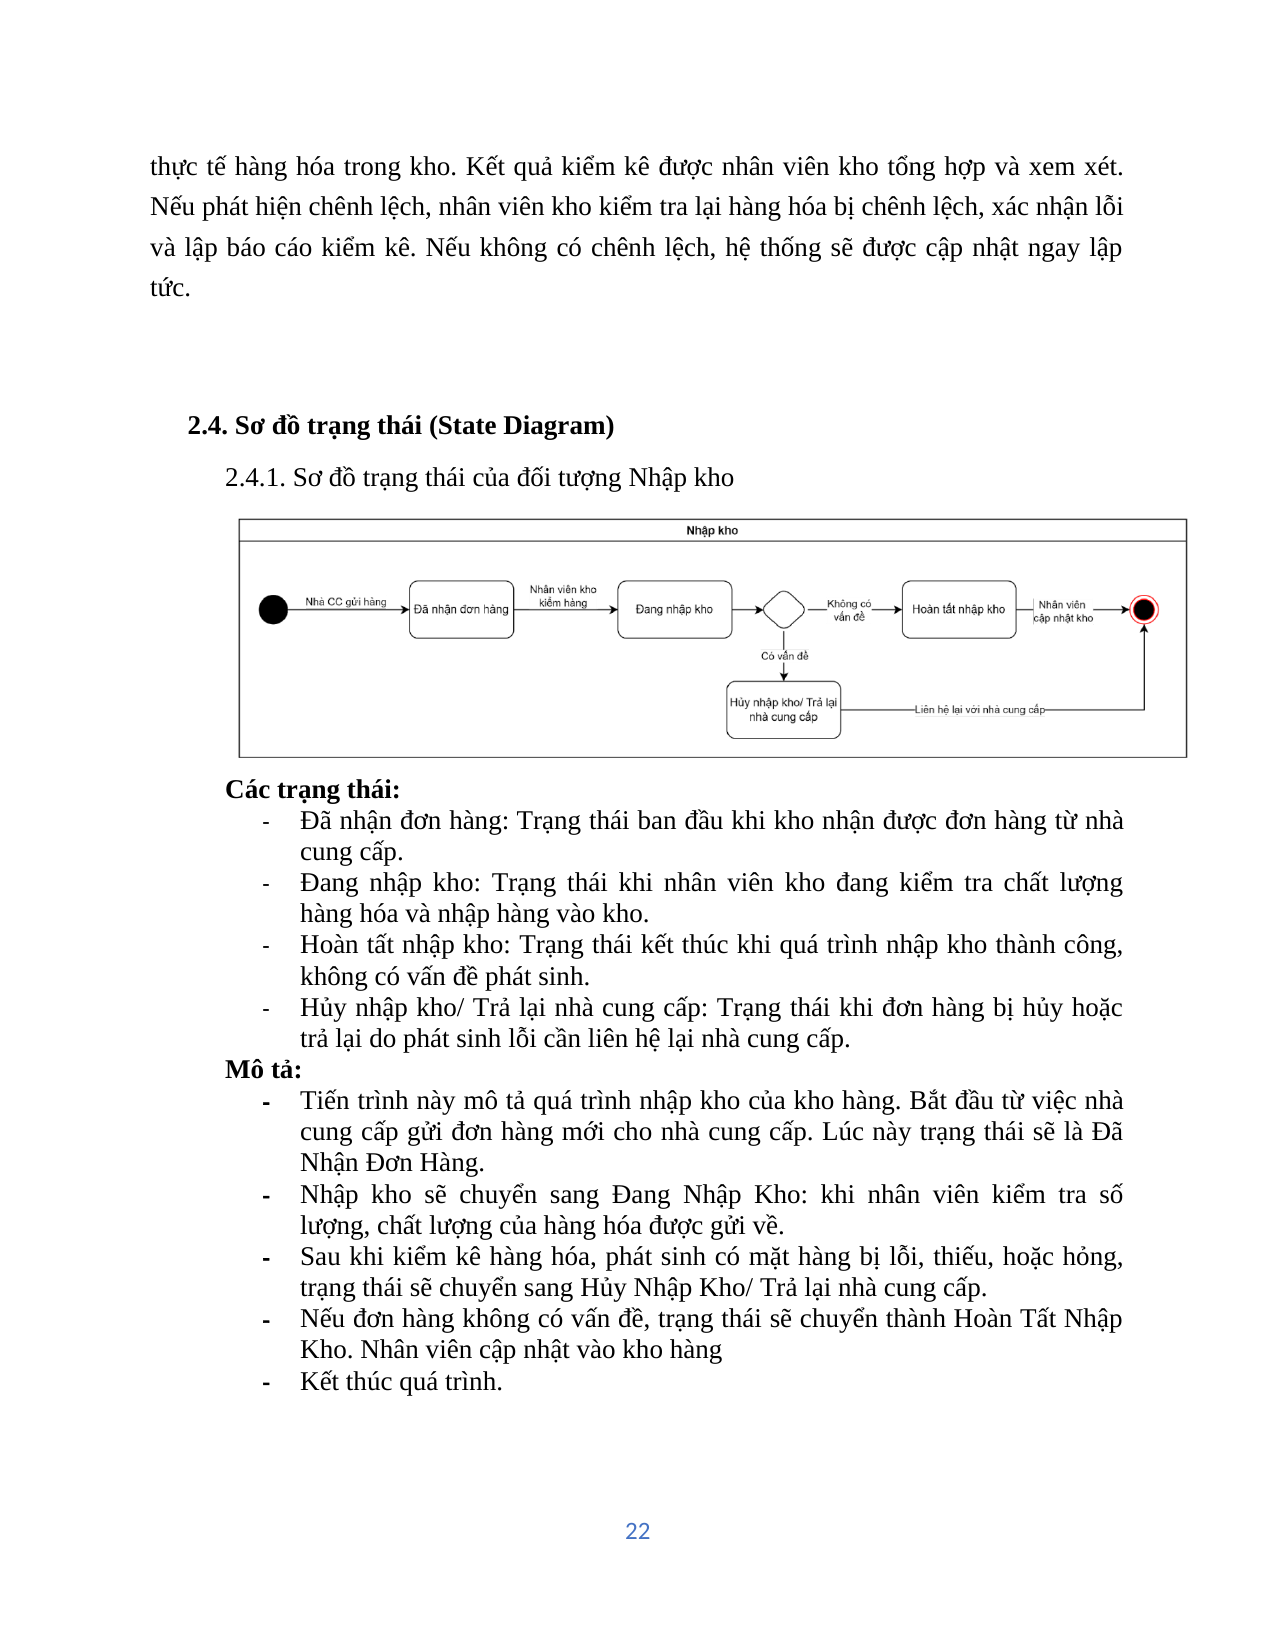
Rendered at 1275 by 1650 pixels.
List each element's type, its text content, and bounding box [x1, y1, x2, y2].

list Đang nhập kho: Trạng thái khi nhân viên kho đang kiểm tra chất lượng hàng hóa và nhập hàng vào kho. [262, 866, 1125, 928]
list Kết thúc quá trình. [262, 1364, 1125, 1396]
list Hoàn tất nhập kho: Trạng thái kết thúc khi quá trình nhập kho thành công, không có vấn đề phát sinh. [262, 928, 1125, 991]
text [150, 150, 1125, 302]
text Mô tả: [150, 1053, 1125, 1084]
text Các trạng thái: [225, 773, 1125, 804]
list Nhập kho sẽ chuyển sang Đang Nhập Kho: khi nhân viên kiểm tra số lượng, chất lượng của hàng hóa được gửi về. [262, 1178, 1125, 1240]
list Sau khi kiểm kê hàng hóa, phát sinh có mặt hàng bị lỗi, thiếu, hoặc hỏng, trạng thái sẽ chuyển sang Hủy Nhập Kho/ Trả lại nhà cung cấp. [262, 1240, 1125, 1302]
subtitle 2.4.1. Sơ đồ trạng thái của đối tượng Nhập kho [225, 462, 1125, 493]
list Đã nhận đơn hàng: Trạng thái ban đầu khi kho nhận được đơn hàng từ nhà cung cấp. [262, 804, 1125, 866]
subtitle 2.4. Sơ đồ trạng thái (State Diagram) [187, 409, 1125, 440]
list Nếu đơn hàng không có vấn đề, trạng thái sẽ chuyển thành Hoàn Tất Nhập Kho. Nhân viên cập nhật vào kho hàng [262, 1302, 1125, 1364]
picture [225, 505, 1200, 773]
list Hủy nhập kho/ Trả lại nhà cung cấp: Trạng thái khi đơn hàng bị hủy hoặc trả lại do phát sinh lỗi cần liên hệ lại nhà cung cấp. [262, 991, 1125, 1053]
list Tiến trình này mô tả quá trình nhập kho của kho hàng. Bắt đầu từ việc nhà cung cấp gửi đơn hàng mới cho nhà cung cấp. Lúc này trạng thái sẽ là Đã Nhận Đơn Hàng. [262, 1084, 1125, 1178]
